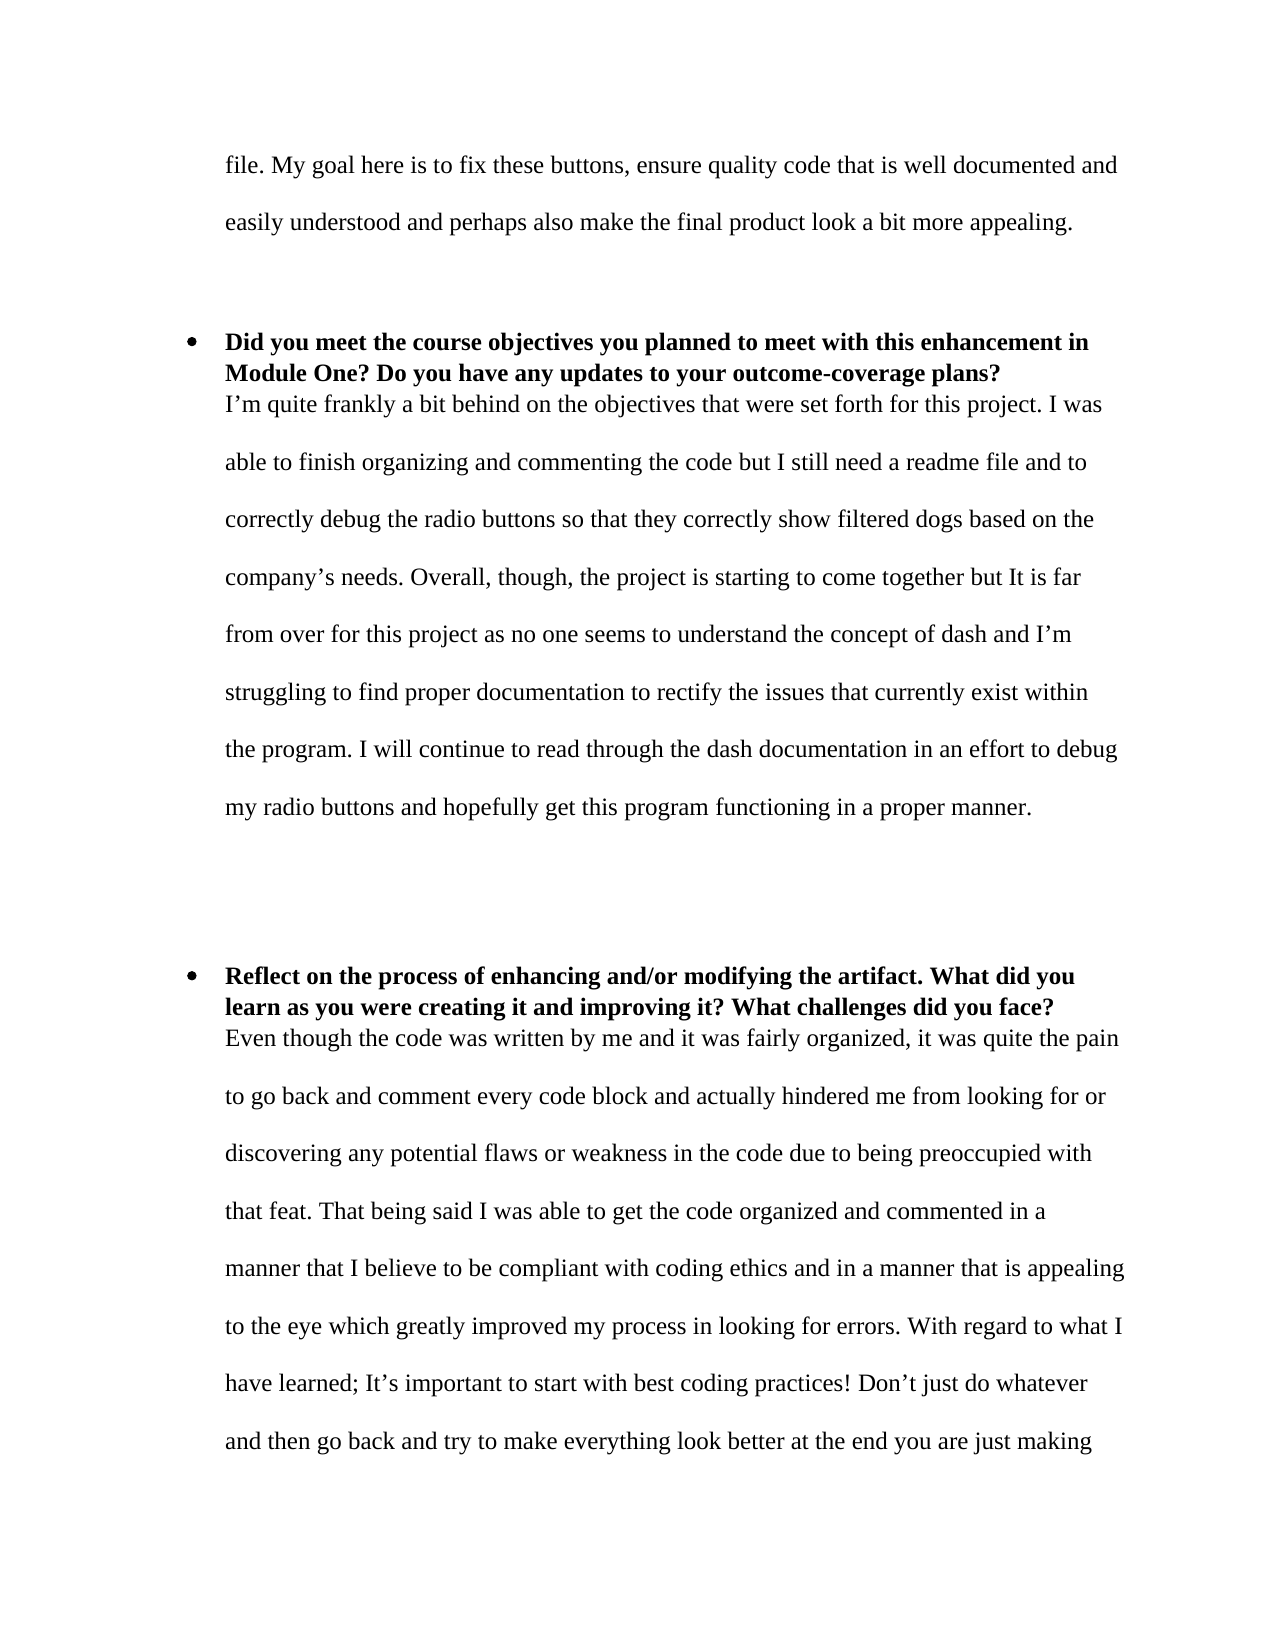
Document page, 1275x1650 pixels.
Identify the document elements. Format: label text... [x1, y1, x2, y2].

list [225, 150, 1125, 236]
list I’m quite frankly a bit behind on the objectives that were set forth for this project. I was able to finish organizing and commenting the code but I still need a readme file and to correctly debug the radio buttons so that they correctly show filtered dogs based on the company’s needs. Overall, though, the project is starting to come together but It is far from over for this project as no one seems to understand the concept of dash and I’m struggling to find proper documentation to rectify the issues that currently exist within the program. I will continue to read through the dash documentation in an effort to debug my radio buttons and hopefully get this program functioning in a proper manner. [225, 389, 1125, 820]
list Reflect on the process of enhancing and/or modifying the artifact. What did you learn as you were creating it and improving it? What challenges did you face? [187, 961, 1125, 1021]
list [225, 1023, 1125, 1454]
list Did you meet the course objectives you planned to meet with this enhancement in Module One? Do you have any updates to your outcome-coverage plans? [187, 327, 1125, 387]
